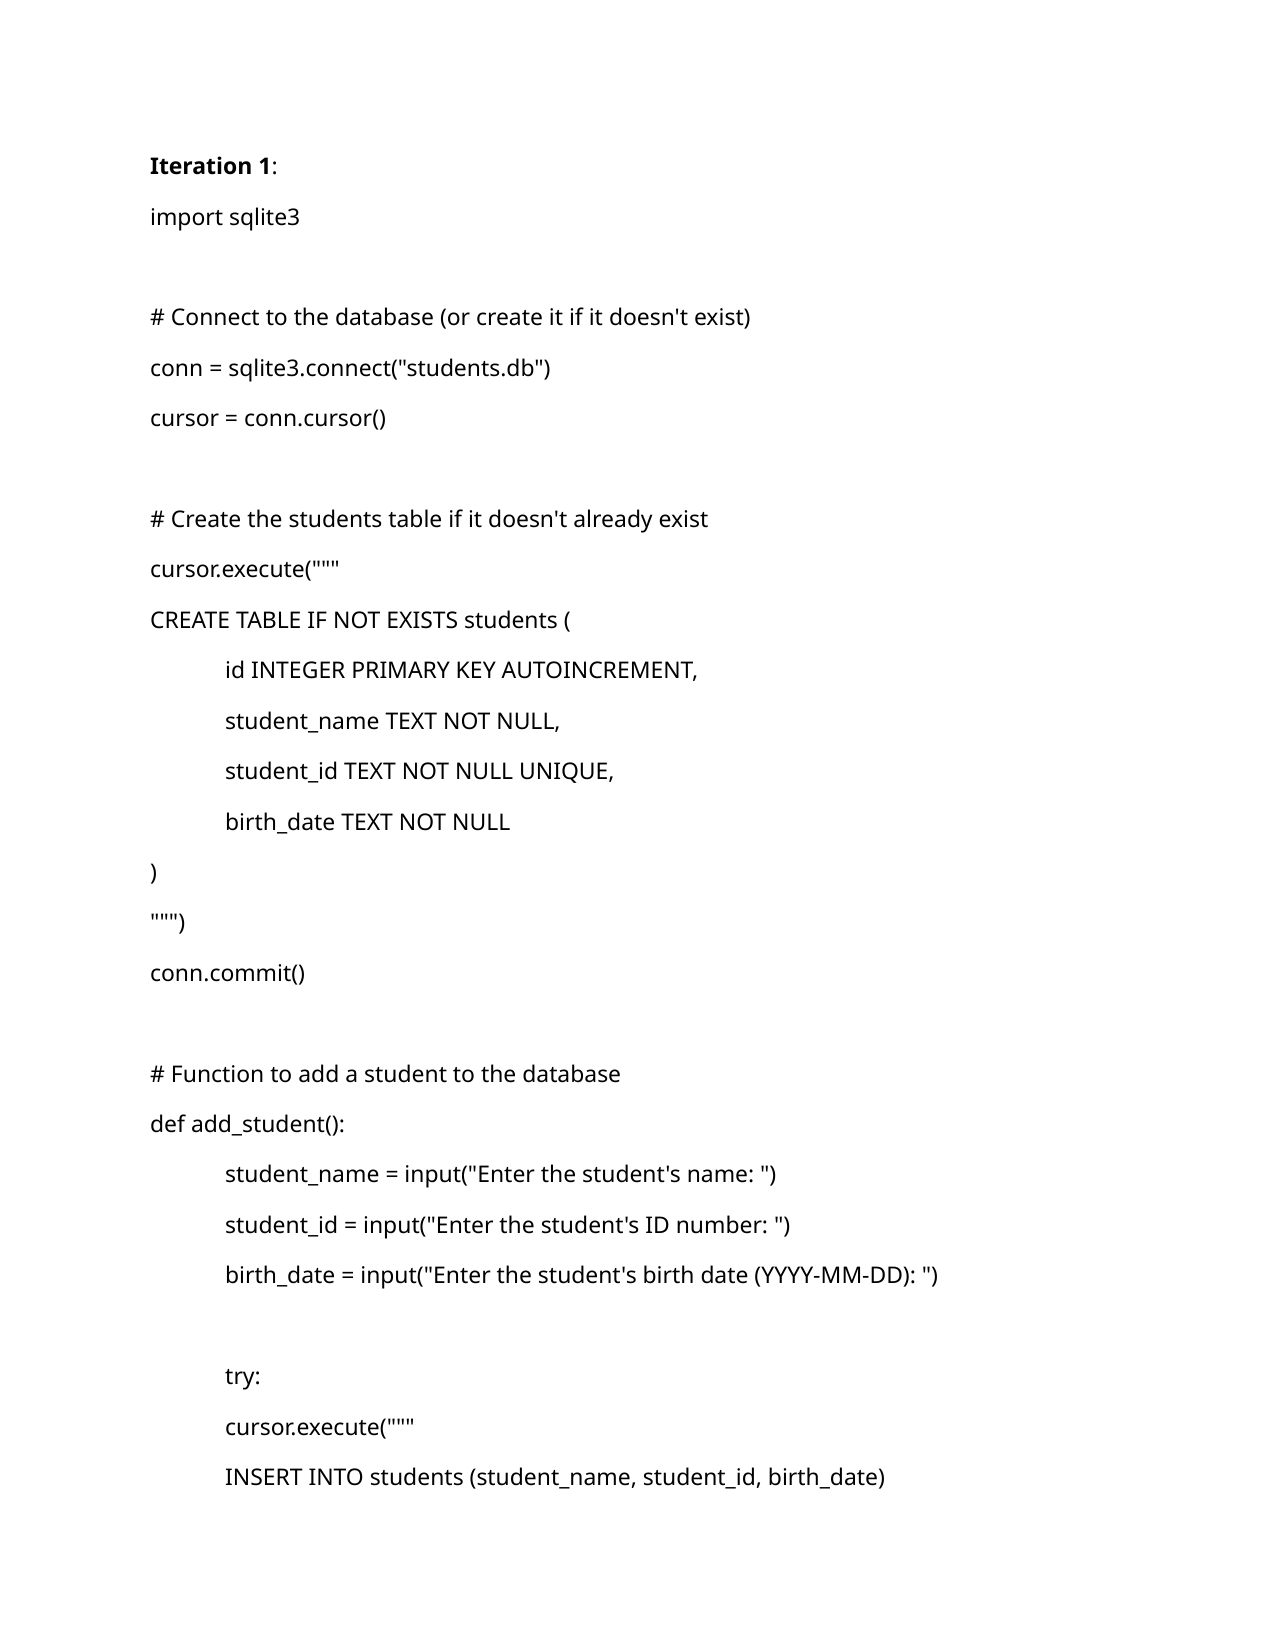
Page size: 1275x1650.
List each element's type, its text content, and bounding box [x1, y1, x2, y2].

text cursor.execute(""" [150, 1410, 1125, 1442]
text import sqlite3 [150, 200, 1125, 232]
text CREATE TABLE IF NOT EXISTS students ( [150, 604, 1125, 635]
text INSERT INTO students (student_name, student_id, birth_date) [150, 1461, 1125, 1492]
text birth_date = input("Enter the student's birth date (YYYY-MM-DD): ") [150, 1259, 1125, 1290]
text birth_date TEXT NOT NULL [150, 805, 1125, 837]
text student_name = input("Enter the student's name: ") [150, 1158, 1125, 1189]
text conn = sqlite3.connect("students.db") [150, 352, 1125, 383]
text # Function to add a student to the database [150, 1057, 1125, 1089]
text cursor = conn.cursor() [150, 402, 1125, 433]
text try: [150, 1360, 1125, 1391]
text cursor.execute(""" [150, 553, 1125, 584]
text ) [150, 856, 1125, 887]
text conn.commit() [150, 957, 1125, 988]
text student_name TEXT NOT NULL, [150, 704, 1125, 736]
text student_id = input("Enter the student's ID number: ") [150, 1209, 1125, 1240]
text # Create the students table if it doesn't already exist [150, 503, 1125, 534]
text id INTEGER PRIMARY KEY AUTOINCREMENT, [150, 654, 1125, 685]
text """) [150, 906, 1125, 937]
text # Connect to the database (or create it if it doesn't exist) [150, 301, 1125, 332]
text def add_student(): [150, 1108, 1125, 1139]
text student_id TEXT NOT NULL UNIQUE, [150, 755, 1125, 786]
text Iteration 1: [150, 150, 1125, 181]
